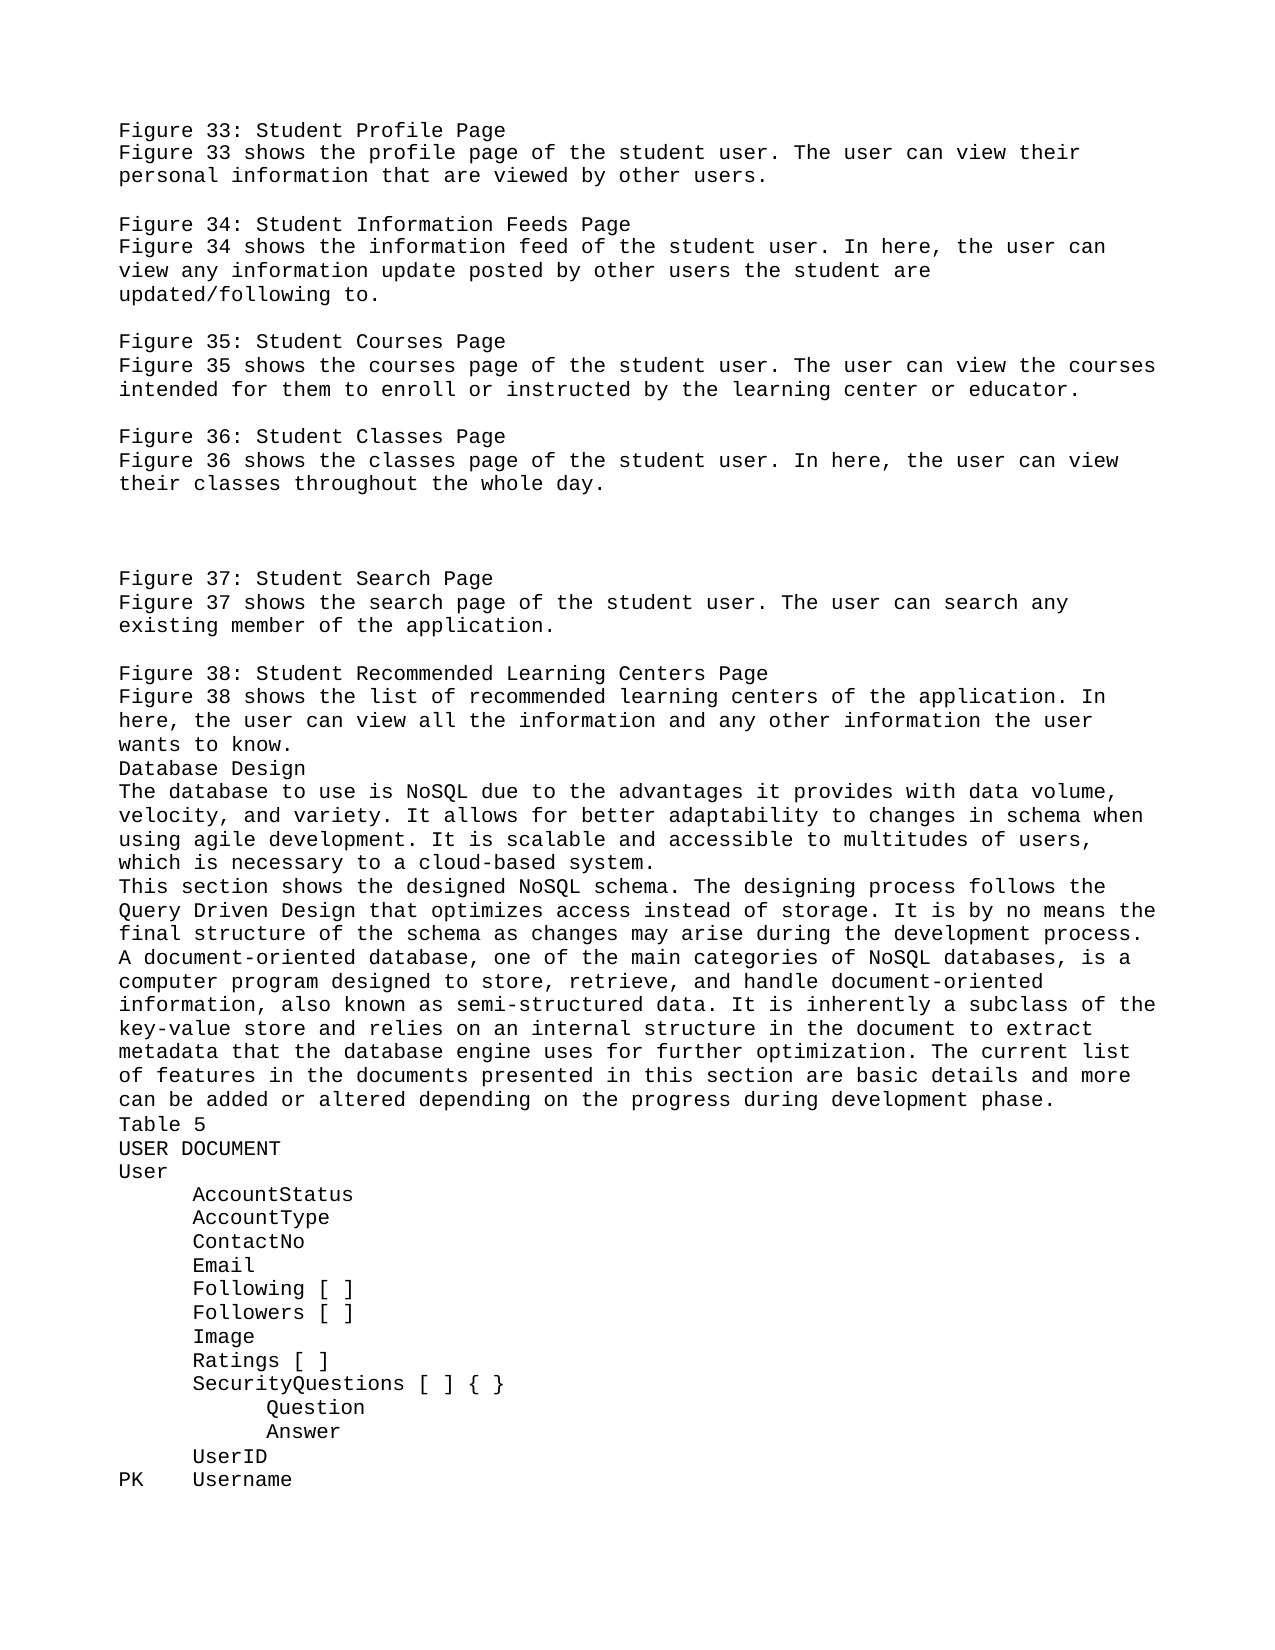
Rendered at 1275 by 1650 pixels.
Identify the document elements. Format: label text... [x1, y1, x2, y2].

text Figure 35 shows the courses page of the student user. The user can view the courses intended for them to enroll or instructed by the learning center or educator. [118, 355, 1173, 402]
text Figure 35: Student Courses Page [118, 331, 1173, 355]
text Figure 36: Student Classes Page [118, 426, 1173, 449]
text Figure 38 shows the list of recommended learning centers of the application. In here, the user can view all the information and any other information the user wants to know. [118, 687, 1154, 757]
text Figure 33: Student Profile Page [118, 118, 1173, 142]
text Figure 34 shows the information feed of the student user. In here, the user can view any information update posted by other users the student are updated/following to. [118, 236, 1154, 307]
text This section shows the designed NoSQL schema. The designing process follows the Query Driven Design that optimizes access instead of storage. It is by no means the final structure of the schema as changes may arise during the development process. A document-oriented database, one of the main categories of NoSQL databases, is a computer program designed to store, retrieve, and handle document-oriented information, also known as semi-structured data. It is inherently a subclass of the key-value store and relies on an internal structure in the document to extract metadata that the database engine uses for further optimization. The current list of features in the documents presented in this section are basic details and more can be added or altered depending on the progress during development phase. [118, 876, 1156, 1112]
text Table 5 [118, 1113, 1173, 1136]
text User [118, 1160, 1173, 1184]
text Figure 38: Student Recommended Learning Centers Page [118, 663, 1173, 686]
text Database Design [118, 757, 1173, 781]
text Question Answer [266, 1397, 367, 1444]
text PK Username [118, 1468, 1173, 1492]
text Figure 37: Student Search Page [118, 568, 1173, 592]
text Figure 33 shows the profile page of the student user. The user can view their personal information that are viewed by other users. [118, 142, 1154, 189]
text USER DOCUMENT [118, 1136, 1173, 1160]
text Figure 37 shows the search page of the student user. The user can search any existing member of the application. [118, 592, 1154, 639]
text AccountStatus AccountType ContactNo Email Following [ ] Followers [ ] Image [192, 1184, 356, 1349]
text Ratings [ ] SecurityQuestions [ ] { } [192, 1350, 508, 1397]
text The database to use is NoSQL due to the advantages it provides with data volume, velocity, and variety. It allows for better adaptability to changes in schema when using agile development. It is scalable and accessible to multitudes of users, which is necessary to a cloud-based system. [118, 781, 1154, 876]
text UserID [192, 1444, 1173, 1468]
text Figure 34: Student Information Feeds Page [118, 213, 1173, 236]
text Figure 36 shows the classes page of the student user. In here, the user can view their classes throughout the whole day. [118, 450, 1154, 497]
